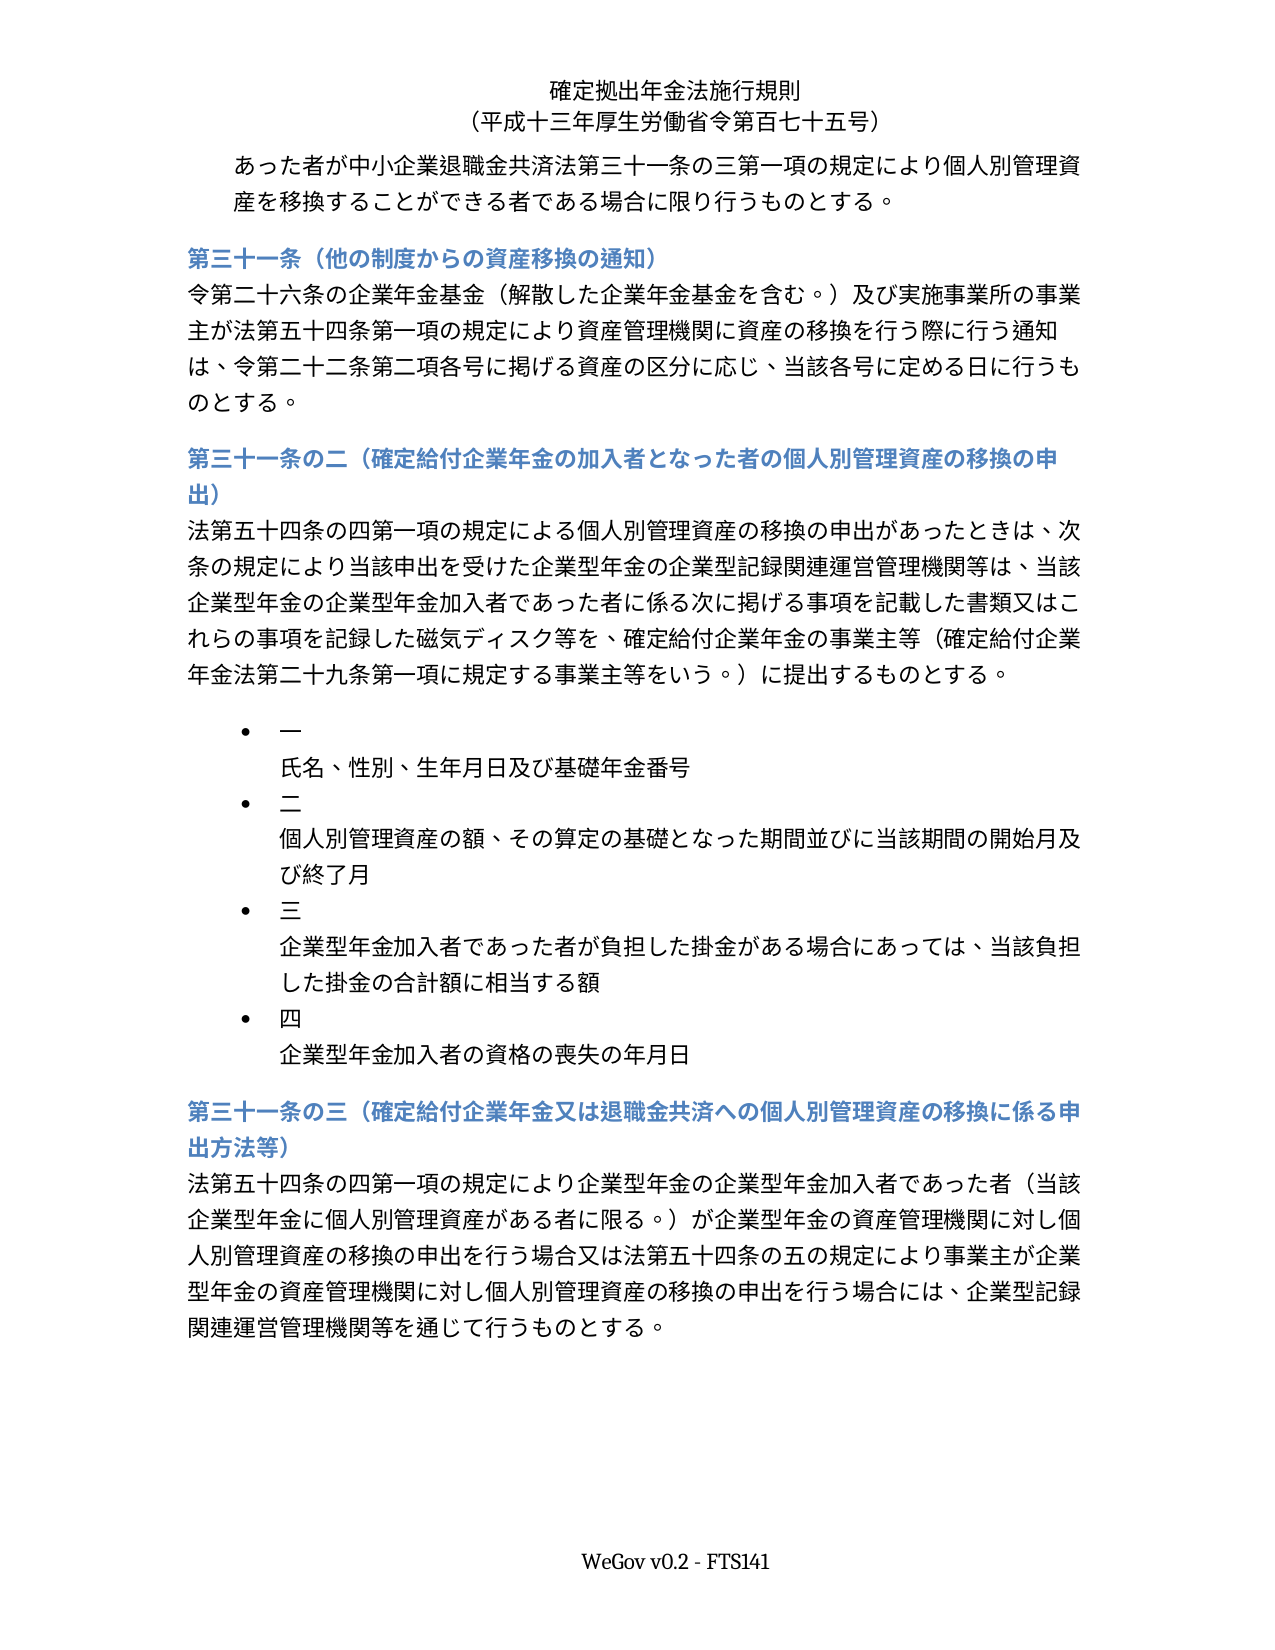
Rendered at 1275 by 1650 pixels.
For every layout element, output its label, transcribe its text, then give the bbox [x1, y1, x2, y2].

text 法第五十四条の四第一項の規定による個人別管理資産の移換の申出があったときは、次条の規定により当該申出を受けた企業型年金の企業型記録関連運営管理機関等は、当該企業型年金の企業型年金加入者であった者に係る次に掲げる事項を記載した書類又はこれらの事項を記録した磁気ディスク等を、確定給付企業年金の事業主等（確定給付企業年金法第二十九条第一項に規定する事業主等をいう。）に提出するものとする。 [187, 515, 1087, 690]
list 四 企業型年金加入者の資格の喪失の年月日 [242, 1003, 1087, 1070]
list 一 氏名、性別、生年月日及び基礎年金番号 [242, 716, 1087, 783]
subtitle 第三十一条の三（確定給付企業年金又は退職金共済への個人別管理資産の移換に係る申出方法等） [187, 1096, 1087, 1163]
subtitle 第三十一条（他の制度からの資産移換の通知） [187, 243, 1087, 274]
list 三 企業型年金加入者であった者が負担した掛金がある場合にあっては、当該負担した掛金の合計額に相当する額 [242, 895, 1087, 998]
text 令第二十六条の企業年金基金（解散した企業年金基金を含む。）及び実施事業所の事業主が法第五十四条第一項の規定により資産管理機関に資産の移換を行う際に行う通知は、令第二十二条第二項各号に掲げる資産の区分に応じ、当該各号に定める日に行うものとする。 [187, 279, 1087, 418]
text 法第五十四条の四第一項の規定により企業型年金の企業型年金加入者であった者（当該企業型年金に個人別管理資産がある者に限る。）が企業型年金の資産管理機関に対し個人別管理資産の移換の申出を行う場合又は法第五十四条の五の規定により事業主が企業型年金の資産管理機関に対し個人別管理資産の移換の申出を行う場合には、企業型記録関連運営管理機関等を通じて行うものとする。 [187, 1168, 1087, 1343]
list 二 個人別管理資産の額、その算定の基礎となった期間並びに当該期間の開始月及び終了月 [242, 787, 1087, 891]
text 前項第二号に規定する事項の説明は、事業主が実施する企業型年金の加入者の資格を喪失した者又は当該企業型年金が終了した日において当該企業型年金の加入者であった者が中小企業退職金共済法第三十一条の三第一項の規定により個人別管理資産を移換することができる者である場合に限り行うものとする。 [233, 150, 1087, 217]
subtitle 第三十一条の二（確定給付企業年金の加入者となった者の個人別管理資産の移換の申出） [187, 443, 1087, 510]
